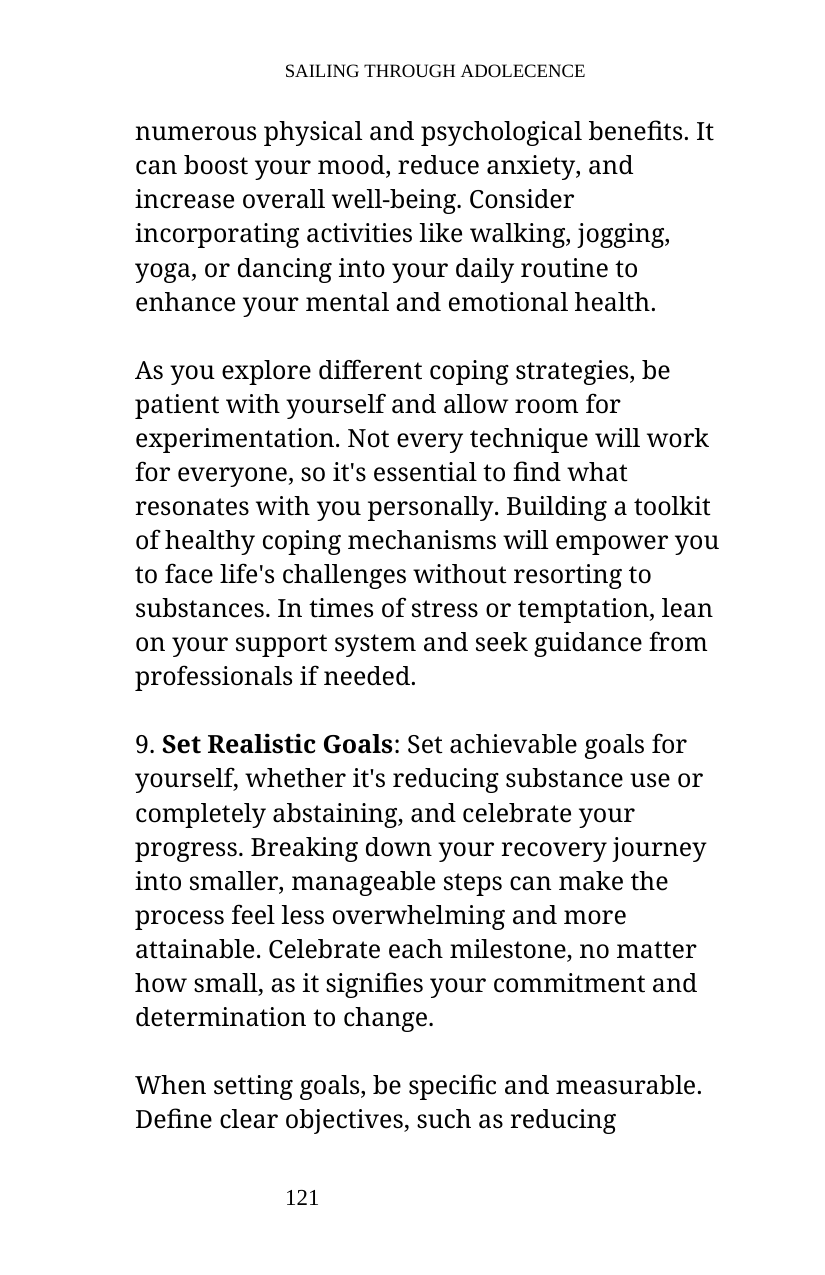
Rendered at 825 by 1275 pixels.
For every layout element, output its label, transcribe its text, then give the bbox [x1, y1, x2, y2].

text 9. Set Realistic Goals: Set achievable goals for yourself, whether it's reducing substance use or completely abstaining, and celebrate your progress. Breaking down your recovery journey into smaller, manageable steps can make the process feel less overwhelming and more attainable. Celebrate each milestone, no matter how small, as it signifies your commitment and determination to change. [135, 727, 735, 1034]
text As you explore different coping strategies, be patient with yourself and allow room for experimentation. Not every technique will work for everyone, so it's essential to find what resonates with you personally. Building a toolkit of healthy coping mechanisms will empower you to face life's challenges without resorting to substances. In times of stress or temptation, lean on your support system and seek guidance from professionals if needed. [135, 352, 735, 693]
